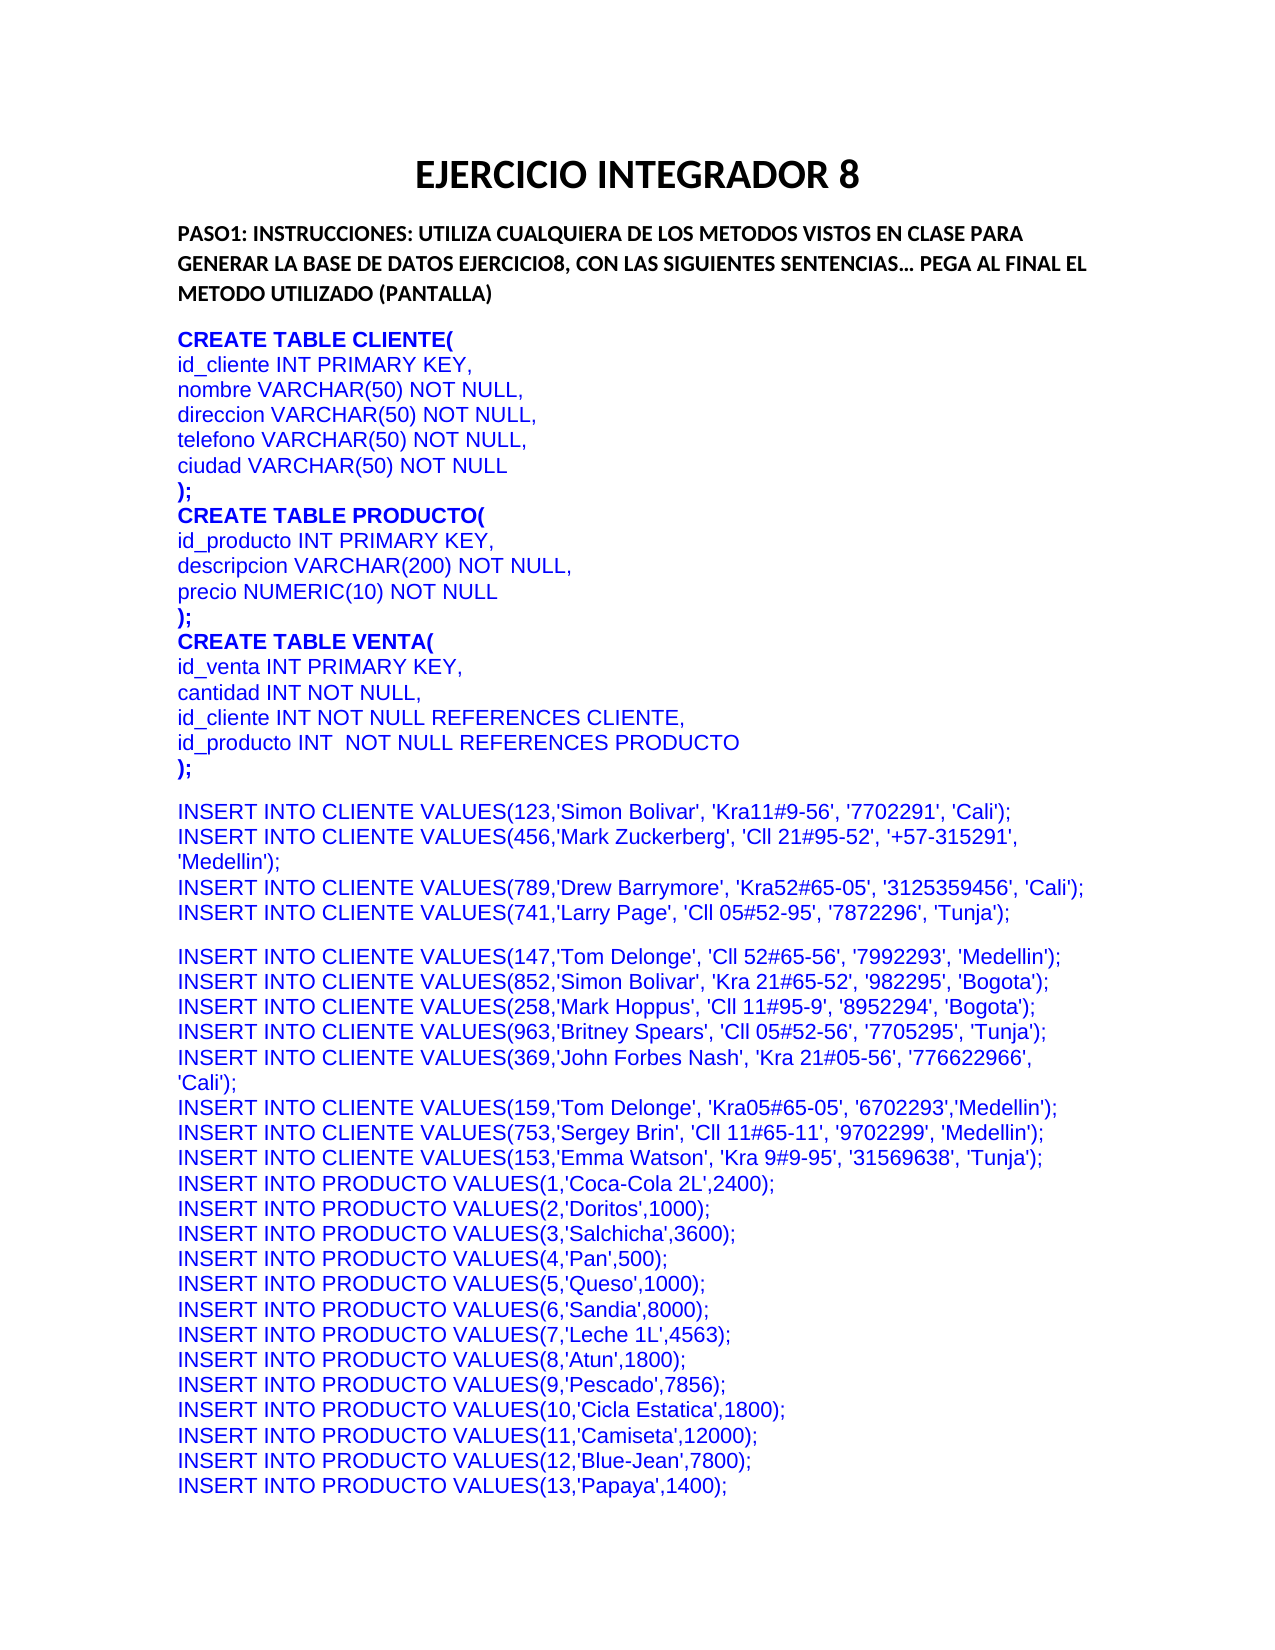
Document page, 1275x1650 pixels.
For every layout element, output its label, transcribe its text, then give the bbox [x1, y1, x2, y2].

text descripcion VARCHAR(200) NOT NULL, [177, 553, 1098, 578]
text cantidad INT NOT NULL, [177, 679, 1098, 704]
text INSERT INTO CLIENTE VALUES(369,'John Forbes Nash', 'Kra 21#05-56', '776622966', 'Cali'); [177, 1044, 1098, 1095]
text EJERCICIO INTEGRADOR 8 [177, 148, 1098, 198]
text INSERT INTO CLIENTE VALUES(741,'Larry Page', 'Cll 05#52-95', '7872296', 'Tunja'); [177, 900, 1098, 925]
text INSERT INTO CLIENTE VALUES(153,'Emma Watson', 'Kra 9#9-95', '31569638', 'Tunja'); [177, 1145, 1098, 1170]
text ciudad VARCHAR(50) NOT NULL [177, 452, 1098, 478]
text CREATE TABLE CLIENTE( [177, 326, 1098, 352]
text CREATE TABLE PRODUCTO( [177, 503, 1098, 528]
text INSERT INTO CLIENTE VALUES(456,'Mark Zuckerberg', 'Cll 21#95-52', '+57-315291', 'Medellin'); [177, 824, 1098, 874]
text INSERT INTO CLIENTE VALUES(159,'Tom Delonge', 'Kra05#65-05', '6702293','Medellin'); [177, 1095, 1098, 1120]
text id_venta INT PRIMARY KEY, [177, 654, 1098, 679]
text INSERT INTO CLIENTE VALUES(258,'Mark Hoppus', 'Cll 11#95-9', '8952294', 'Bogota'); [177, 994, 1098, 1019]
text INSERT INTO PRODUCTO VALUES(5,'Queso',1000); [177, 1271, 1098, 1296]
text ); [177, 755, 1098, 780]
text INSERT INTO CLIENTE VALUES(753,'Sergey Brin', 'Cll 11#65-11', '9702299', 'Medellin'); [177, 1120, 1098, 1145]
text INSERT INTO PRODUCTO VALUES(8,'Atun',1800); [177, 1347, 1098, 1372]
text nombre VARCHAR(50) NOT NULL, [177, 377, 1098, 402]
text id_cliente INT NOT NULL REFERENCES CLIENTE, [177, 704, 1098, 730]
text INSERT INTO PRODUCTO VALUES(10,'Cicla Estatica',1800); [177, 1397, 1098, 1422]
text INSERT INTO PRODUCTO VALUES(4,'Pan',500); [177, 1246, 1098, 1271]
text ); [177, 478, 1098, 503]
text INSERT INTO CLIENTE VALUES(123,'Simon Bolivar', 'Kra11#9-56', '7702291', 'Cali'); [177, 799, 1098, 824]
text INSERT INTO PRODUCTO VALUES(1,'Coca-Cola 2L',2400); [177, 1170, 1098, 1196]
text INSERT INTO CLIENTE VALUES(789,'Drew Barrymore', 'Kra52#65-05', '3125359456', 'Cali'); [177, 874, 1098, 900]
text id_producto INT NOT NULL REFERENCES PRODUCTO [177, 730, 1098, 755]
text INSERT INTO PRODUCTO VALUES(13,'Papaya',1400); [177, 1473, 1098, 1498]
text INSERT INTO CLIENTE VALUES(147,'Tom Delonge', 'Cll 52#65-56', '7992293', 'Medellin'); [177, 943, 1098, 969]
text PASO1: INSTRUCCIONES: UTILIZA CUALQUIERA DE LOS METODOS VISTOS EN CLASE PARA GENERAR LA BASE DE DATOS EJERCICIO8, CON LAS SIGUIENTES SENTENCIAS… PEGA AL FINAL EL METODO UTILIZADO (PANTALLA) [177, 219, 1098, 308]
text id_producto INT PRIMARY KEY, [177, 528, 1098, 553]
text INSERT INTO CLIENTE VALUES(852,'Simon Bolivar', 'Kra 21#65-52', '982295', 'Bogota'); [177, 969, 1098, 994]
text id_cliente INT PRIMARY KEY, [177, 352, 1098, 377]
text INSERT INTO PRODUCTO VALUES(6,'Sandia',8000); [177, 1296, 1098, 1322]
text INSERT INTO PRODUCTO VALUES(12,'Blue-Jean',7800); [177, 1448, 1098, 1473]
text CREATE TABLE VENTA( [177, 629, 1098, 654]
text precio NUMERIC(10) NOT NULL [177, 578, 1098, 604]
text INSERT INTO PRODUCTO VALUES(7,'Leche 1L',4563); [177, 1322, 1098, 1347]
text INSERT INTO PRODUCTO VALUES(9,'Pescado',7856); [177, 1372, 1098, 1397]
text ); [177, 604, 1098, 629]
text direccion VARCHAR(50) NOT NULL, [177, 402, 1098, 427]
text INSERT INTO PRODUCTO VALUES(3,'Salchicha',3600); [177, 1221, 1098, 1246]
text telefono VARCHAR(50) NOT NULL, [177, 427, 1098, 452]
text INSERT INTO CLIENTE VALUES(963,'Britney Spears', 'Cll 05#52-56', '7705295', 'Tunja'); [177, 1019, 1098, 1044]
text INSERT INTO PRODUCTO VALUES(11,'Camiseta',12000); [177, 1422, 1098, 1448]
text INSERT INTO PRODUCTO VALUES(2,'Doritos',1000); [177, 1196, 1098, 1221]
